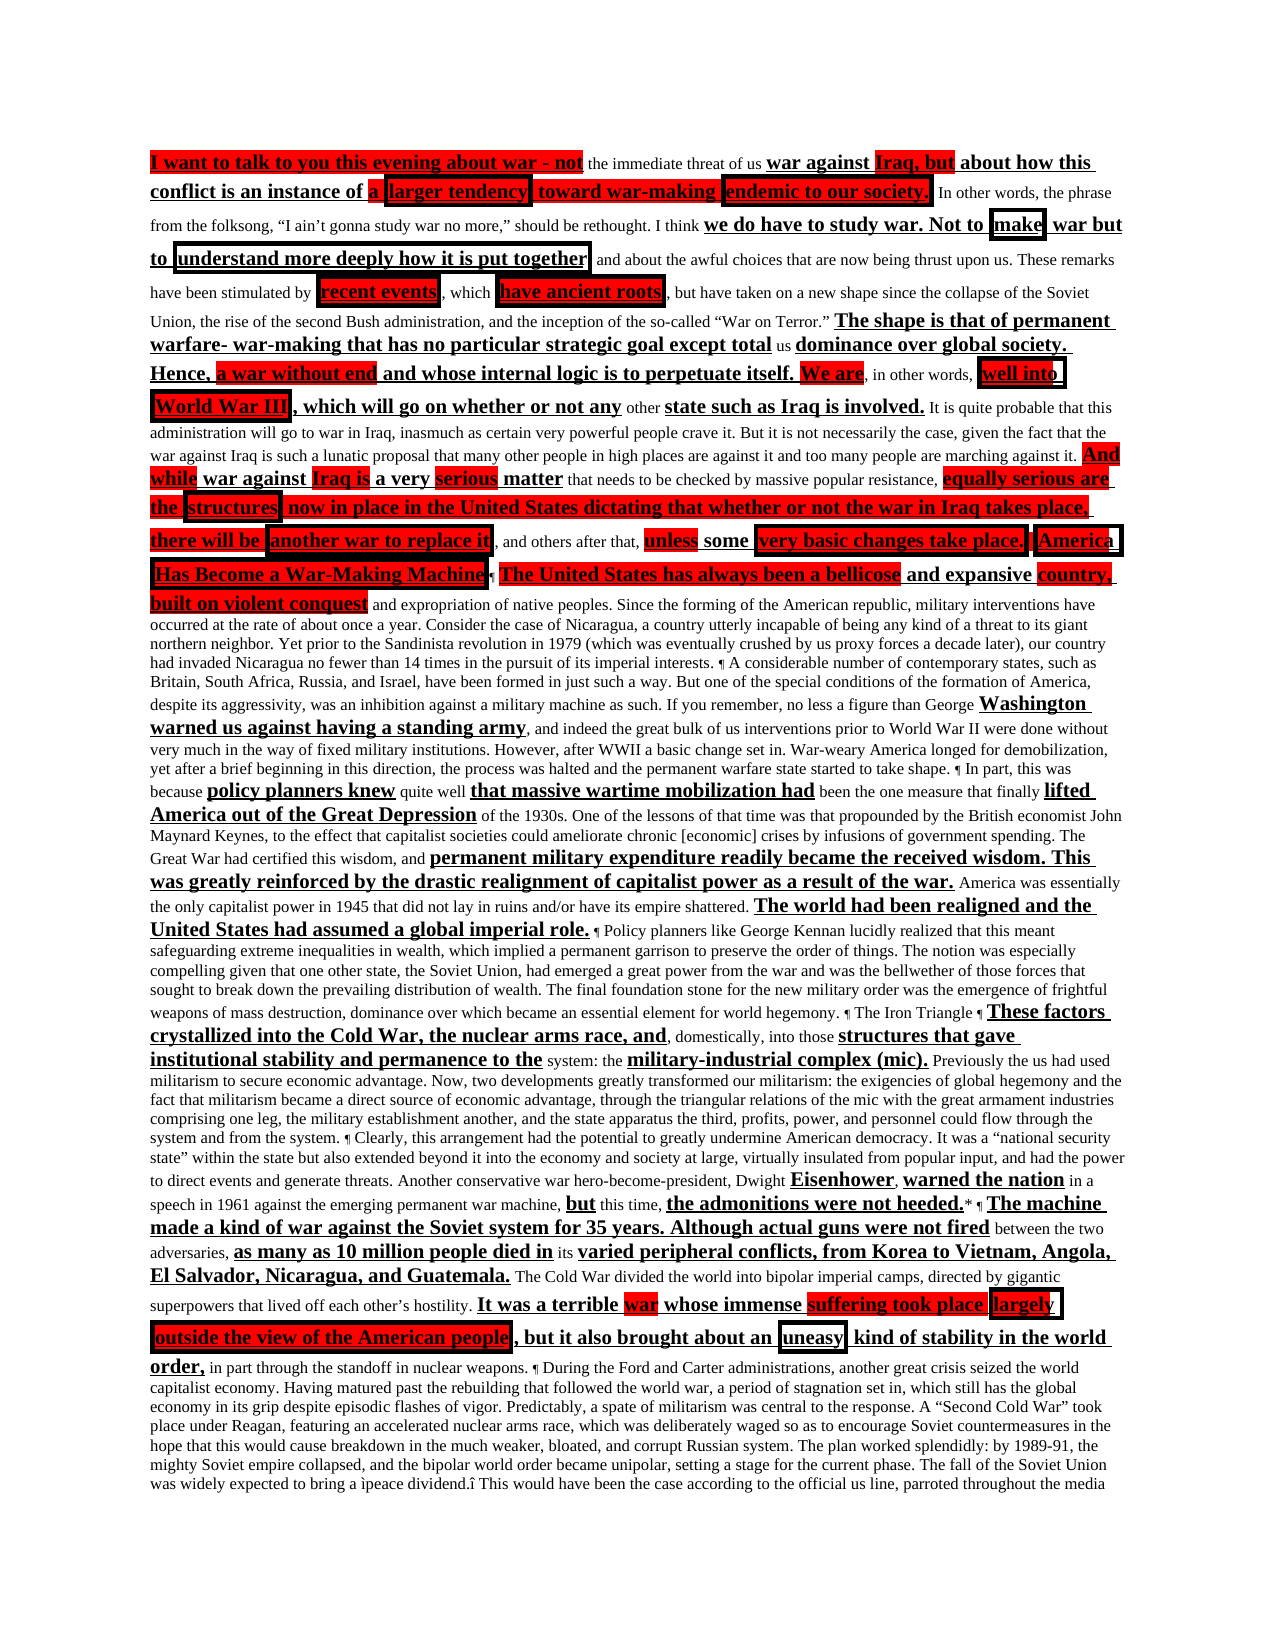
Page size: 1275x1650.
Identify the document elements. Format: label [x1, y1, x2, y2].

text [150, 150, 1125, 1493]
